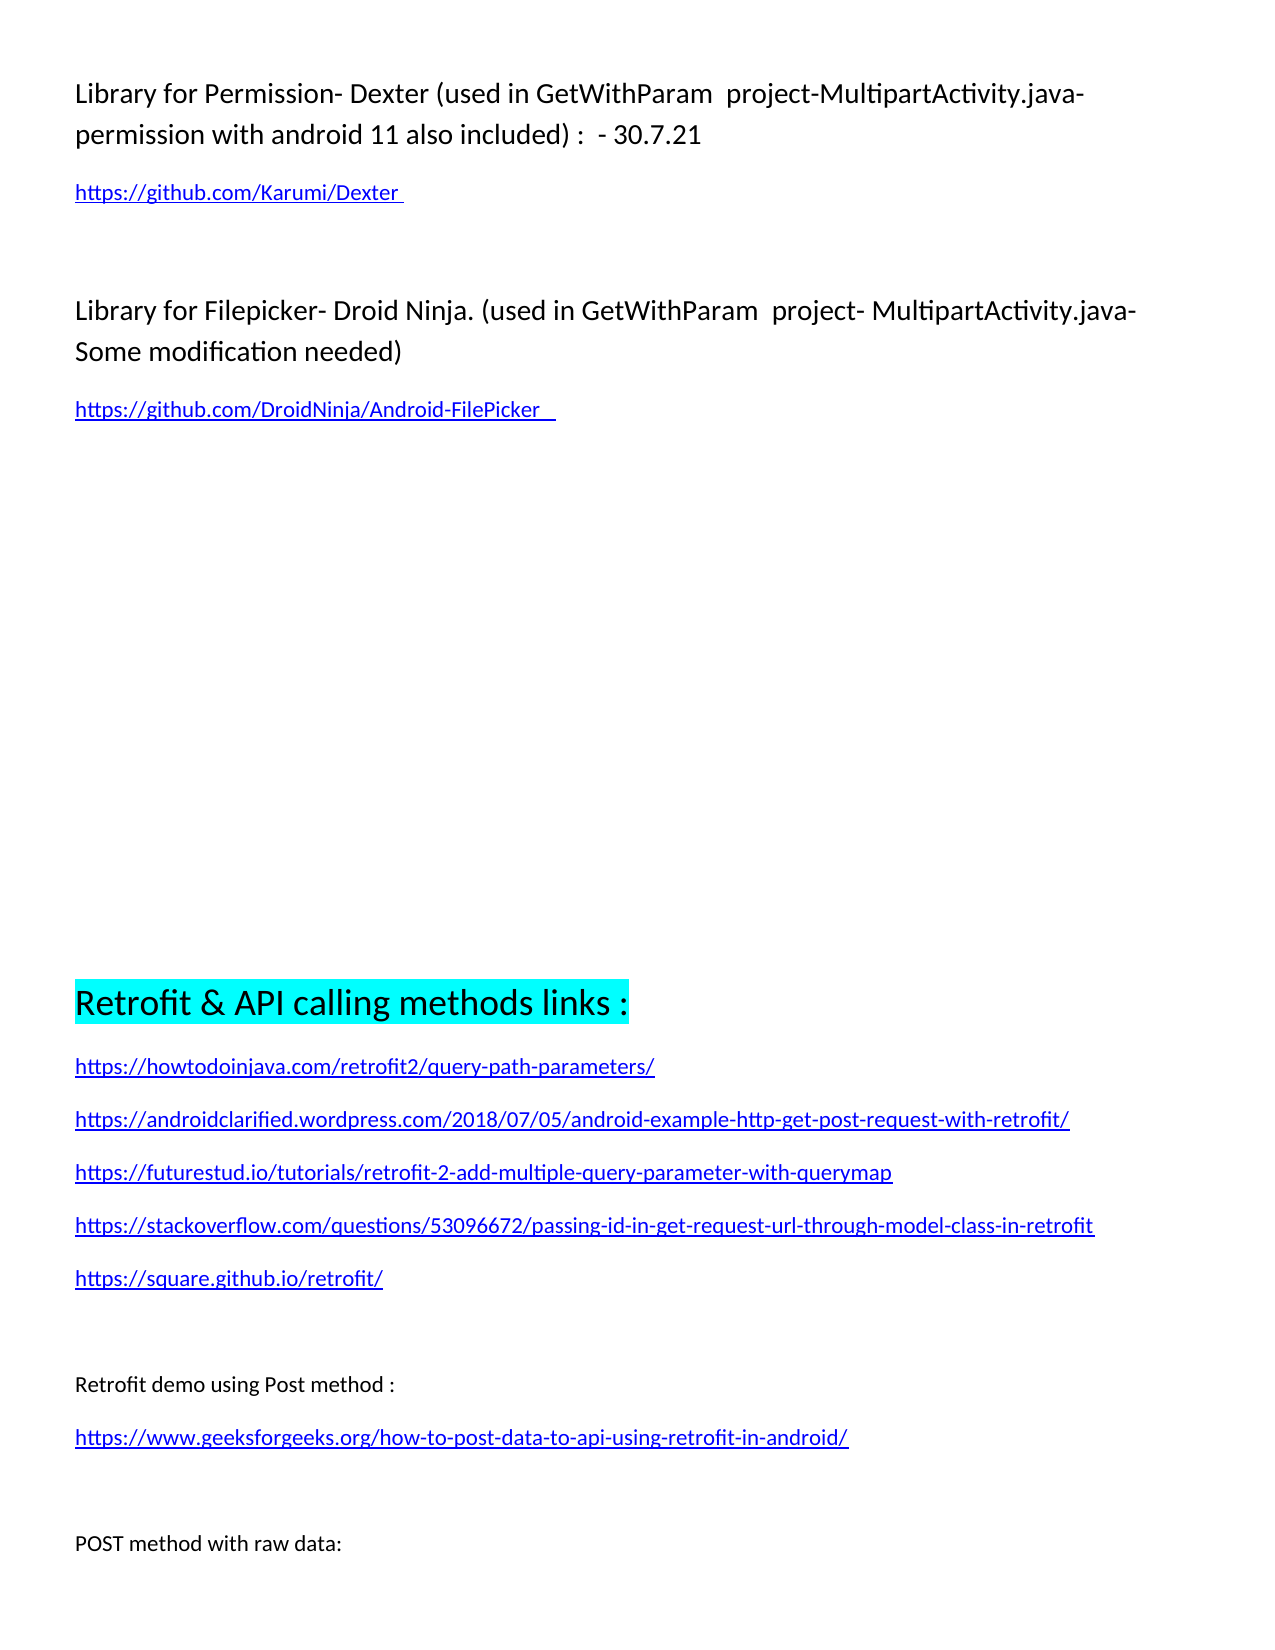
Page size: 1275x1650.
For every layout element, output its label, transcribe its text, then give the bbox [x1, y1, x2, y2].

text https://howtodoinjava.com/retrofit2/query-path-parameters/ [75, 1052, 1200, 1080]
text Library for Filepicker- Droid Ninja. (used in GetWithParam project- MultipartActivity.java- Some modification needed) [75, 292, 1200, 369]
text https://androidclarified.wordpress.com/2018/07/05/android-example-http-get-post-request-with-retrofit/ [75, 1105, 1200, 1133]
text https://square.github.io/retrofit/ [75, 1264, 1200, 1292]
text Retrofit & API calling methods links : [75, 978, 1200, 1024]
text https://github.com/DroidNinja/Android-FilePicker [75, 395, 1200, 423]
text Library for Permission- Dexter (used in GetWithParam project-MultipartActivity.java- permission with android 11 also included) : - 30.7.21 [75, 75, 1200, 152]
text POST method with raw data: [75, 1529, 1200, 1557]
text Retrofit demo using Post method : [75, 1370, 1200, 1398]
text https://www.geeksforgeeks.org/how-to-post-data-to-api-using-retrofit-in-android/ [75, 1423, 1200, 1451]
text https://github.com/Karumi/Dexter [75, 178, 1200, 206]
text https://stackoverflow.com/questions/53096672/passing-id-in-get-request-url-through-model-class-in-retrofit [75, 1211, 1200, 1239]
text https://futurestud.io/tutorials/retrofit-2-add-multiple-query-parameter-with-querymap [75, 1158, 1200, 1186]
